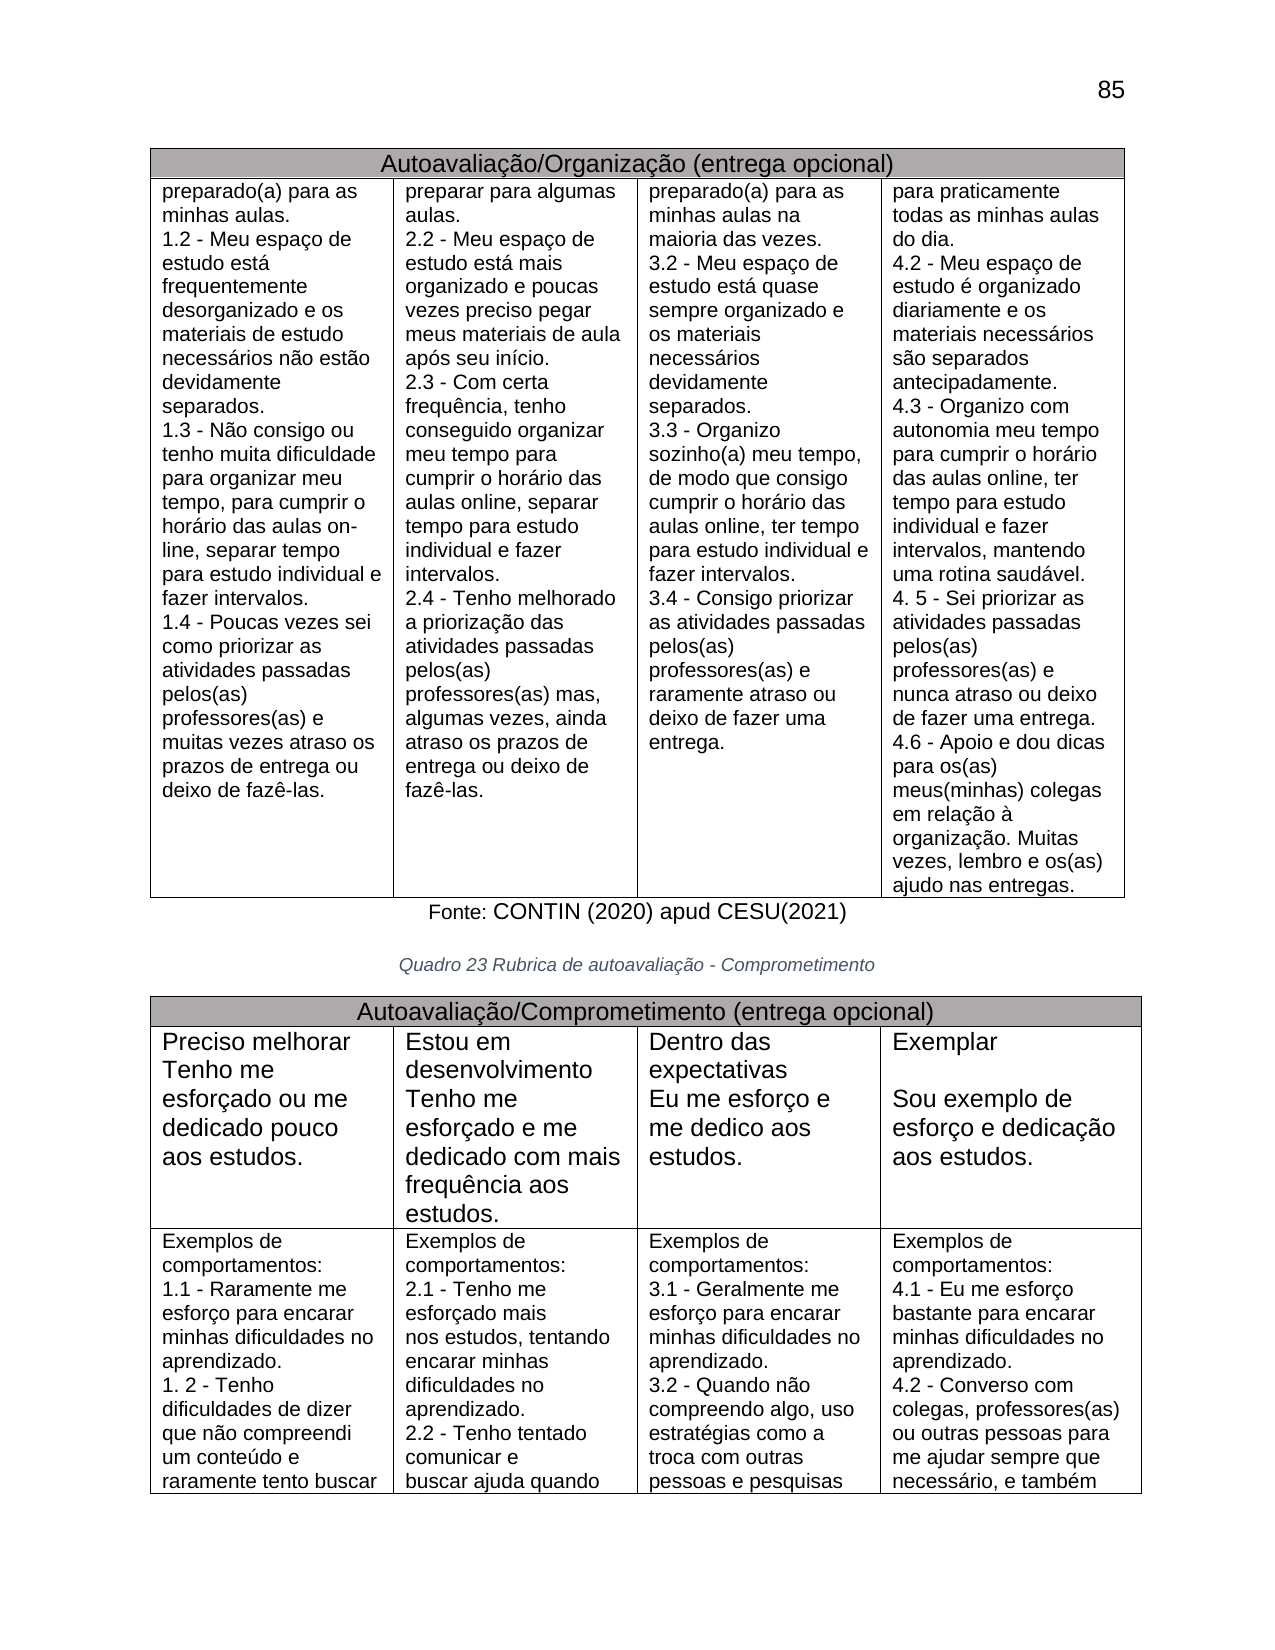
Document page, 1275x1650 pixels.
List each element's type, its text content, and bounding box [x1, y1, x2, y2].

text Quadro 23 Rubrica de autoavaliação - Comprometimento [150, 953, 1125, 975]
table_cell Preciso melhorar Tenho me esforçado ou me dedicado pouco aos estudos. [151, 1027, 393, 1228]
table_header Autoavaliação/Organização (entrega opcional) [151, 149, 1124, 177]
text Fonte: CONTIN (2020) apud CESU(2021) [150, 898, 1125, 924]
table_cell Dentro das expectativas Eu me esforço e me dedico aos estudos. [638, 1027, 880, 1228]
table_header Autoavaliação/Comprometimento (entrega opcional) [151, 997, 1141, 1026]
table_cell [394, 179, 637, 897]
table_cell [638, 1229, 880, 1492]
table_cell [394, 1229, 637, 1492]
table_cell Exemplar Sou exemplo de esforço e dedicação aos estudos. [881, 1027, 1141, 1228]
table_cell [881, 1229, 1141, 1492]
table_cell Estou em desenvolvimento Tenho me esforçado e me dedicado com mais frequência aos estudos. [394, 1027, 637, 1228]
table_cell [882, 179, 1124, 897]
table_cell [151, 1229, 393, 1492]
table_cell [151, 179, 393, 897]
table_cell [638, 179, 881, 897]
